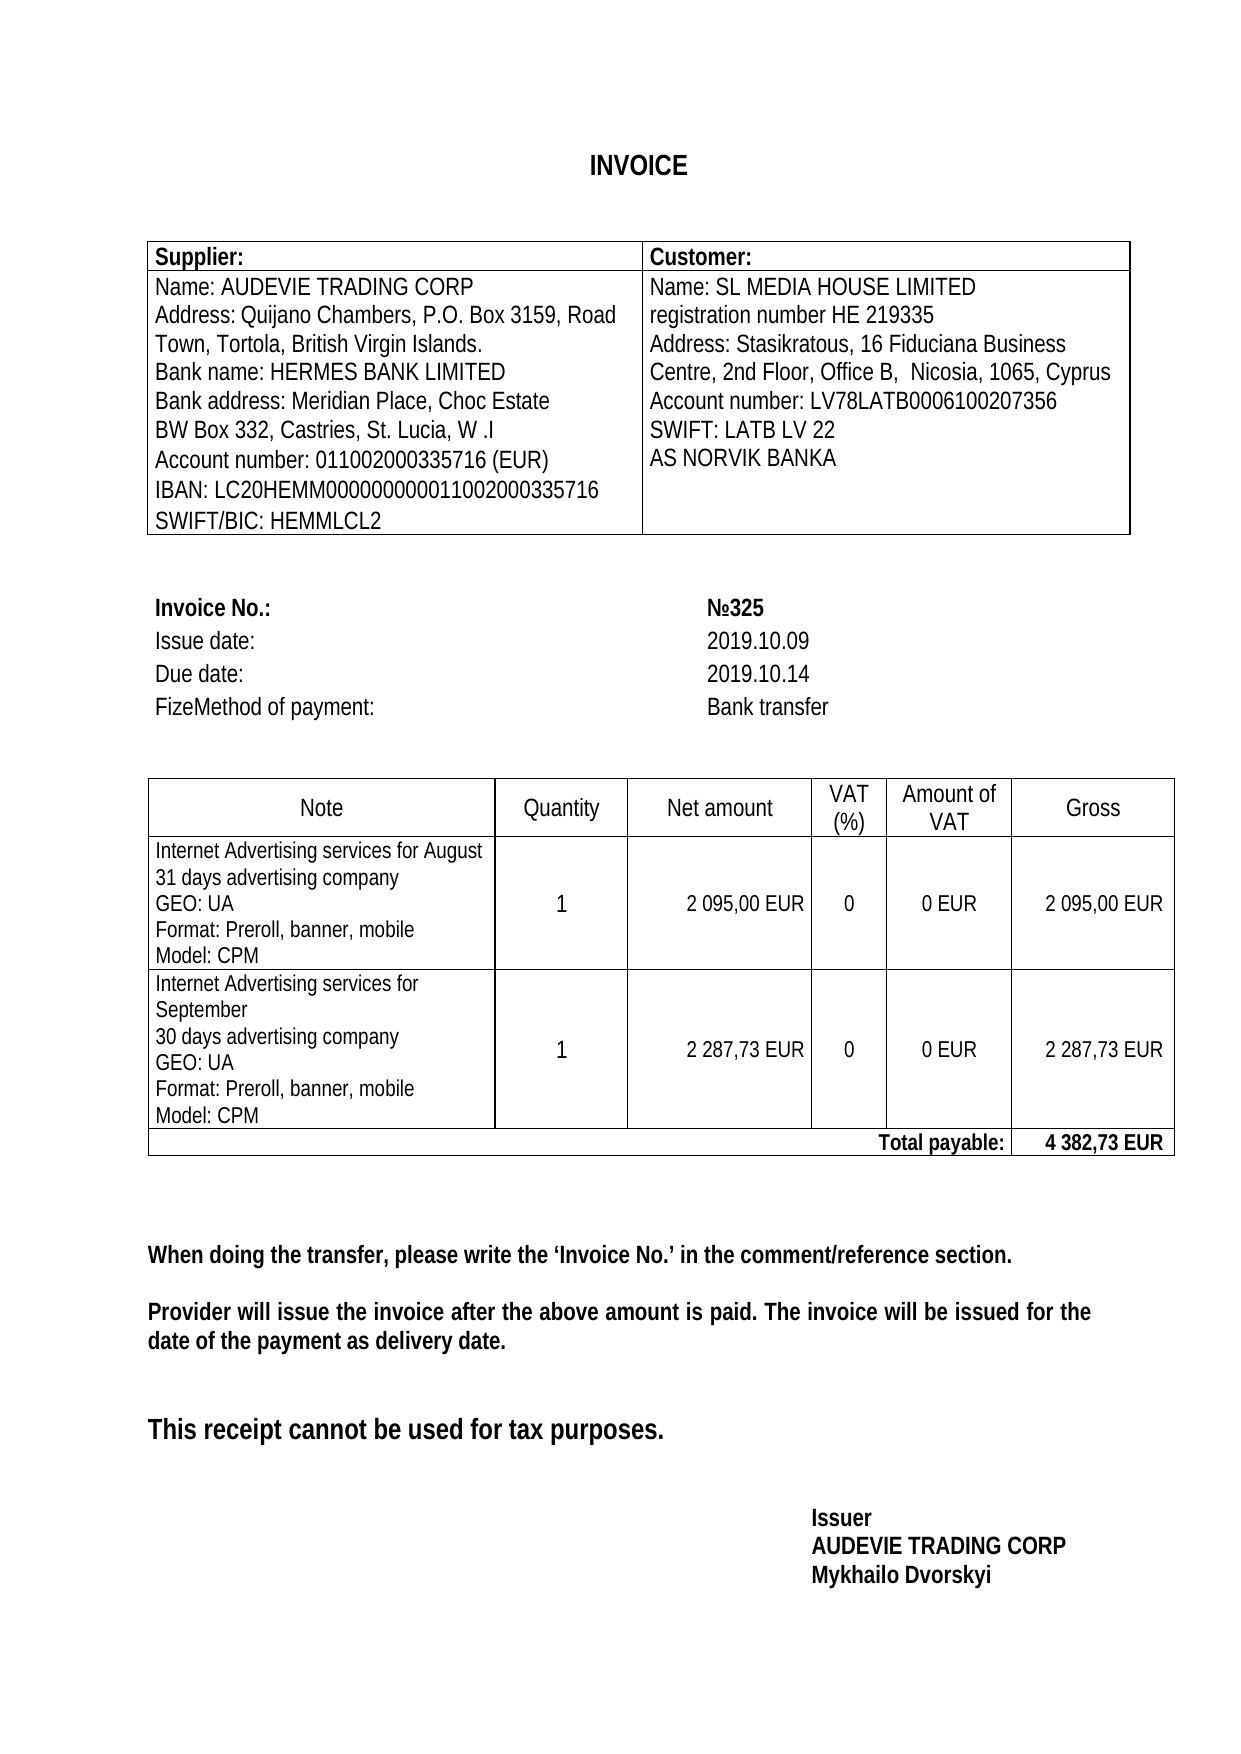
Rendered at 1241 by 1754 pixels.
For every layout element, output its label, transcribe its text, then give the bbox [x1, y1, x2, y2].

text This receipt cannot be used for tax purposes. [148, 1412, 1093, 1445]
table_cell 0 EUR [887, 970, 1011, 1128]
text Provider will issue the invoice after the above amount is paid. The invoice will be issued for the date of the payment as delivery date. [148, 1297, 1093, 1355]
table_cell 1 [496, 837, 627, 969]
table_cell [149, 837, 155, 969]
table_cell 2 095,00 EUR [1012, 837, 1174, 969]
table_cell 2 095,00 EUR [628, 837, 811, 969]
table_header №325 [700, 593, 914, 626]
table_cell Issue date: [148, 626, 699, 659]
table_cell Customer: [643, 242, 1129, 270]
table_header Quantity [496, 779, 627, 836]
table_cell 0 [812, 837, 886, 969]
table_cell Name: AUDEVIE TRADING CORP Address: Quijano Chambers, P.O. Box 3159, Road Town, Tortola, British Virgin Islands. Bank name: HERMES BANK LIMITED Bank address: Meridian Place, Choc Estate BW Box 332, Castries, St. Lucia, W .I Account number: 011002000335716 (EUR) IBAN: LC20HEMM000000000011002000335716 SWIFT/BIC: HEMMLCL2 [148, 271, 642, 534]
table_header VAT (%) [812, 779, 886, 836]
table_cell 2 287,73 EUR [1012, 970, 1174, 1128]
table_cell Name: SL MEDIA HOUSE LIMITED registration number НЕ 219335 Address: Stasikratous, 16 Fiduciana Business Centre, 2nd Floor, Office B, Nicosia, 1065, Cyprus Account number: LV78LATB0006100207356 SWIFT: LATB LV 22 AS NORVIK BANKA [643, 271, 1129, 534]
table_cell Due date: [148, 659, 699, 692]
table_cell Total payable: [149, 1129, 1011, 1155]
table_cell 0 EUR [887, 837, 1011, 969]
text AUDEVIE TRADING CORP [811, 1531, 1093, 1560]
subtitle Issuer [148, 1503, 1093, 1531]
table_cell Supplier: [148, 242, 642, 270]
table_cell 0 [812, 970, 886, 1128]
text Mykhailo Dvorskyi [811, 1560, 1093, 1589]
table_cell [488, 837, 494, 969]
table_cell Bank transfer [700, 692, 914, 720]
table_cell FizeMethod of payment: [148, 692, 699, 720]
table_header Note [149, 779, 494, 836]
table_header Net amount [628, 779, 811, 836]
text When doing the transfer, please write the ‘Invoice No.’ in the comment/reference section. [148, 1240, 1093, 1269]
table_cell 4 382,73 EUR [1012, 1129, 1174, 1155]
table_cell 1 [496, 970, 627, 1128]
table_header Invoice No.: [148, 593, 699, 626]
table_cell 2 287,73 EUR [628, 970, 811, 1128]
table_header Amount of VAT [887, 779, 1011, 836]
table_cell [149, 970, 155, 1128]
table_cell 2019.10.09 [700, 626, 914, 659]
table_header INVOICE [148, 148, 1130, 241]
table_cell 2019.10.14 [700, 659, 914, 692]
table_header Gross [1012, 779, 1174, 836]
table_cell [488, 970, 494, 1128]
